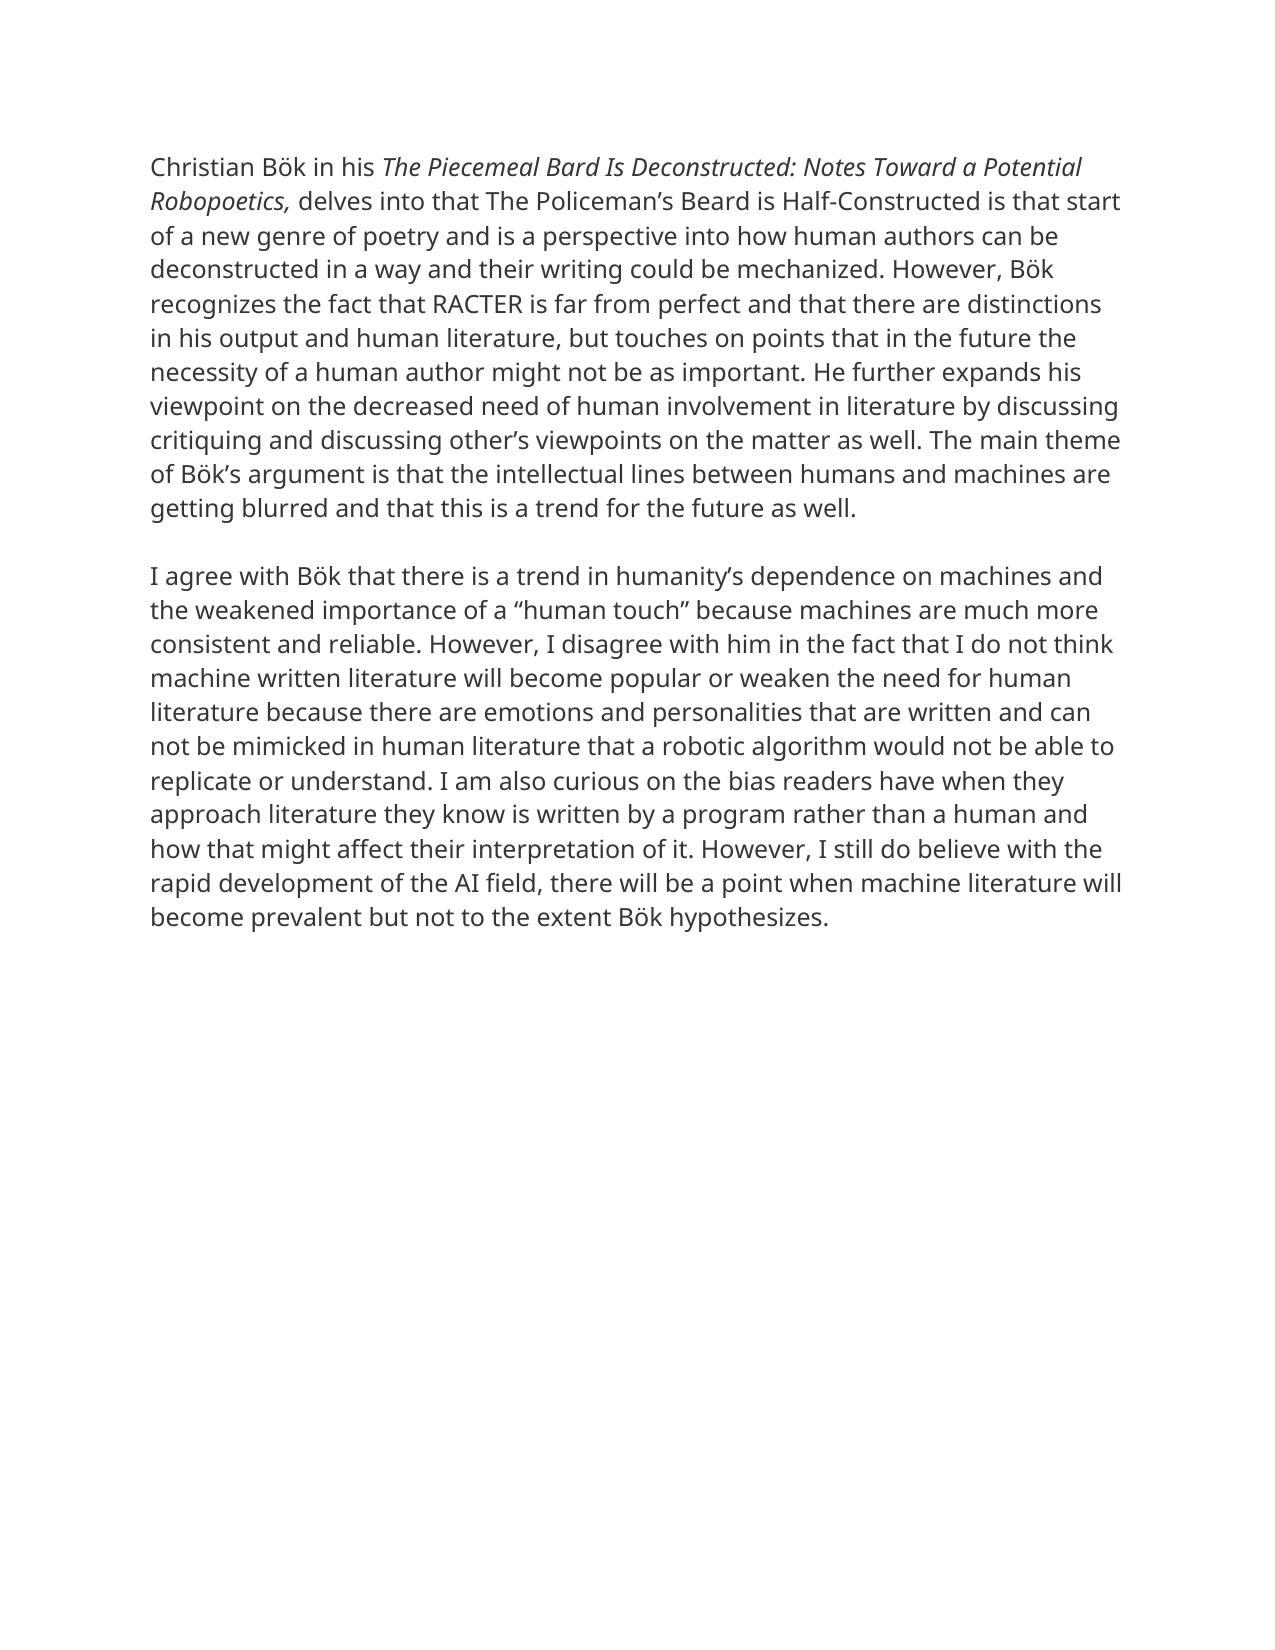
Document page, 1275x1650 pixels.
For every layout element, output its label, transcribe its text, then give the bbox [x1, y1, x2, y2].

text Christian Bök in his The Piecemeal Bard Is Deconstructed: Notes Toward a Potential Robopoetics, delves into that The Policeman’s Beard is Half-Constructed is that start of a new genre of poetry and is a perspective into how human authors can be deconstructed in a way and their writing could be mechanized. However, Bök recognizes the fact that RACTER is far from perfect and that there are distinctions in his output and human literature, but touches on points that in the future the necessity of a human author might not be as important. He further expands his viewpoint on the decreased need of human involvement in literature by discussing critiquing and discussing other’s viewpoints on the matter as well. The main theme of Bök’s argument is that the intellectual lines between humans and machines are getting blurred and that this is a trend for the future as well. [150, 150, 1125, 525]
text I agree with Bök that there is a trend in humanity’s dependence on machines and the weakened importance of a “human touch” because machines are much more consistent and reliable. However, I disagree with him in the fact that I do not think machine written literature will become popular or weaken the need for human literature because there are emotions and personalities that are written and can not be mimicked in human literature that a robotic algorithm would not be able to replicate or understand. I am also curious on the bias readers have when they approach literature they know is written by a program rather than a human and how that might affect their interpretation of it. However, I still do believe with the rapid development of the AI field, there will be a point when machine literature will become prevalent but not to the extent Bök hypothesizes. [150, 559, 1125, 933]
